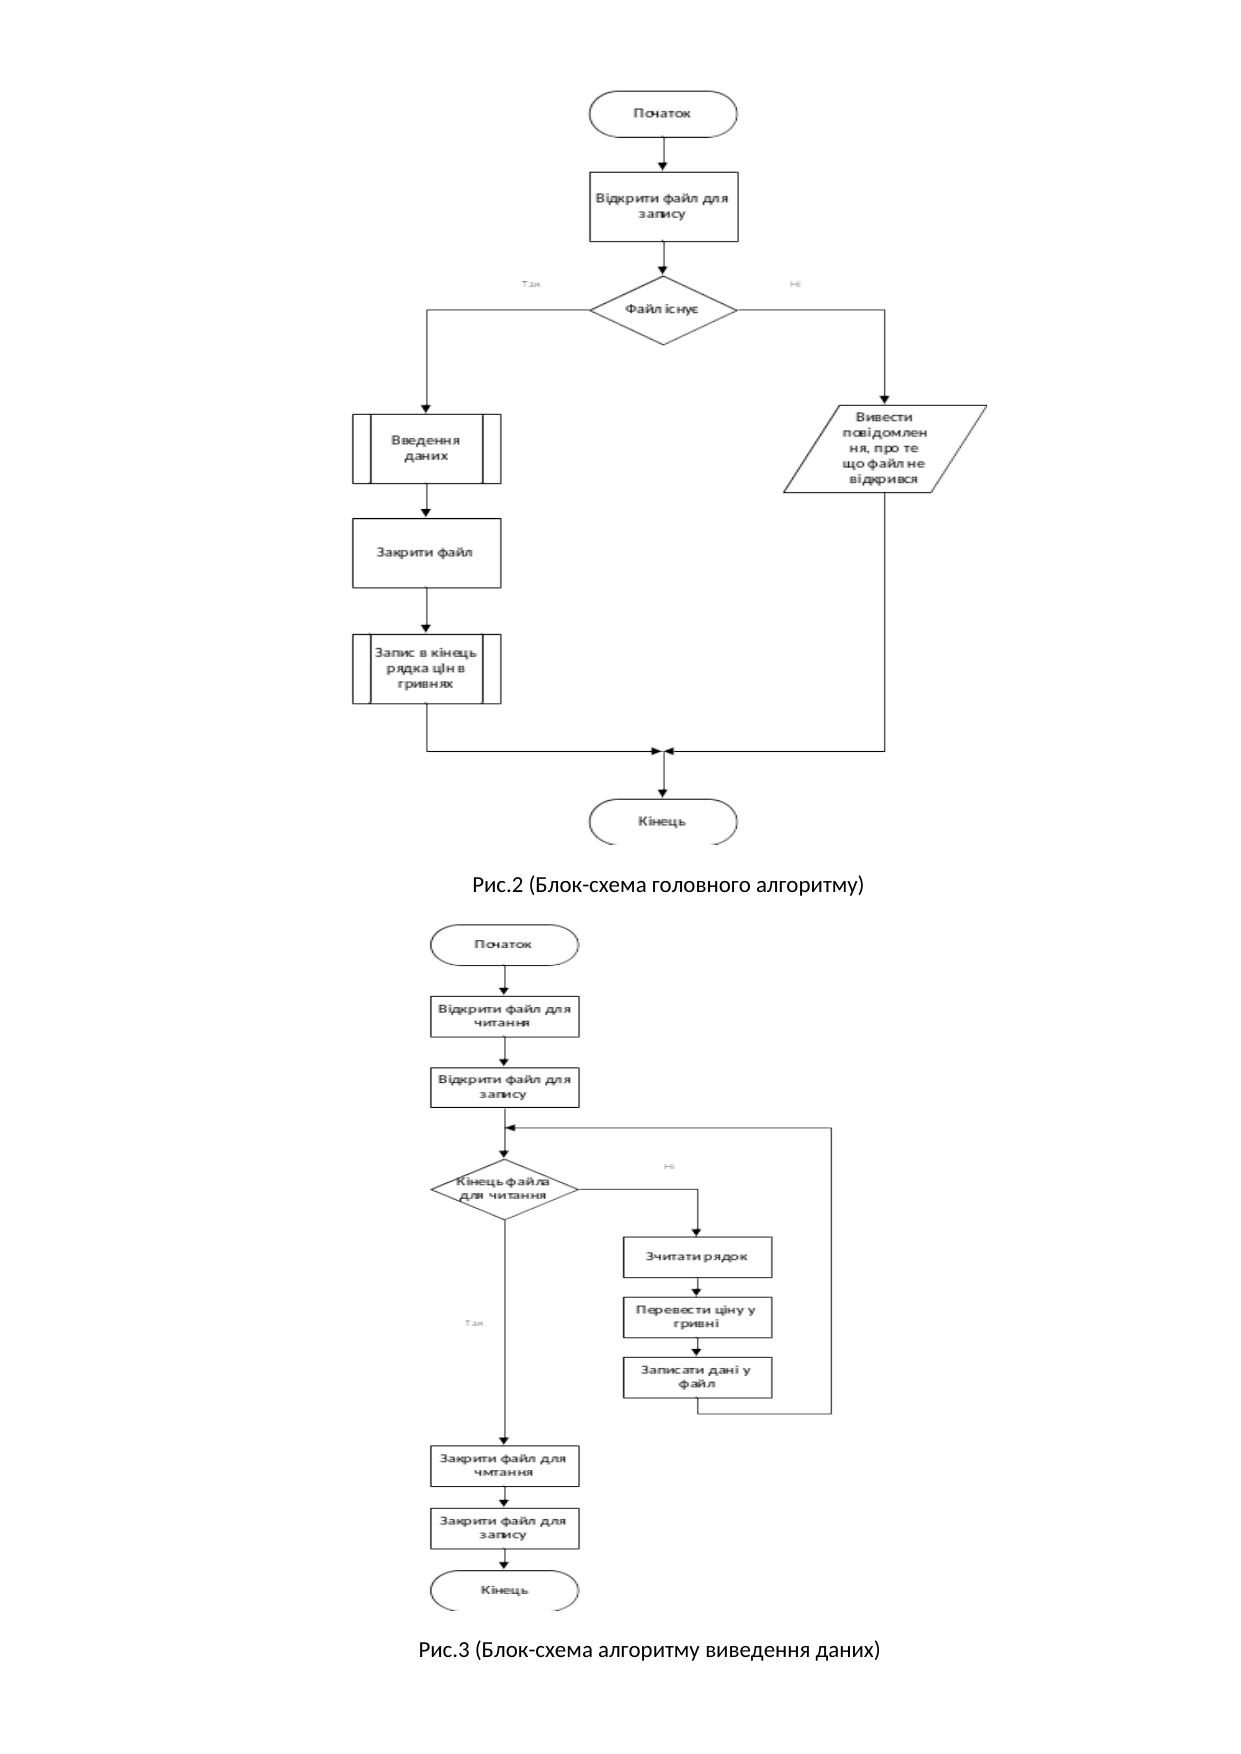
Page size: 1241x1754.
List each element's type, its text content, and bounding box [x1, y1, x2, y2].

text Рис.2 (Блок-схема головного алгоритму) [185, 870, 1152, 898]
text Рис.3 (Блок-схема алгоритму виведення даних) [148, 1635, 1152, 1663]
